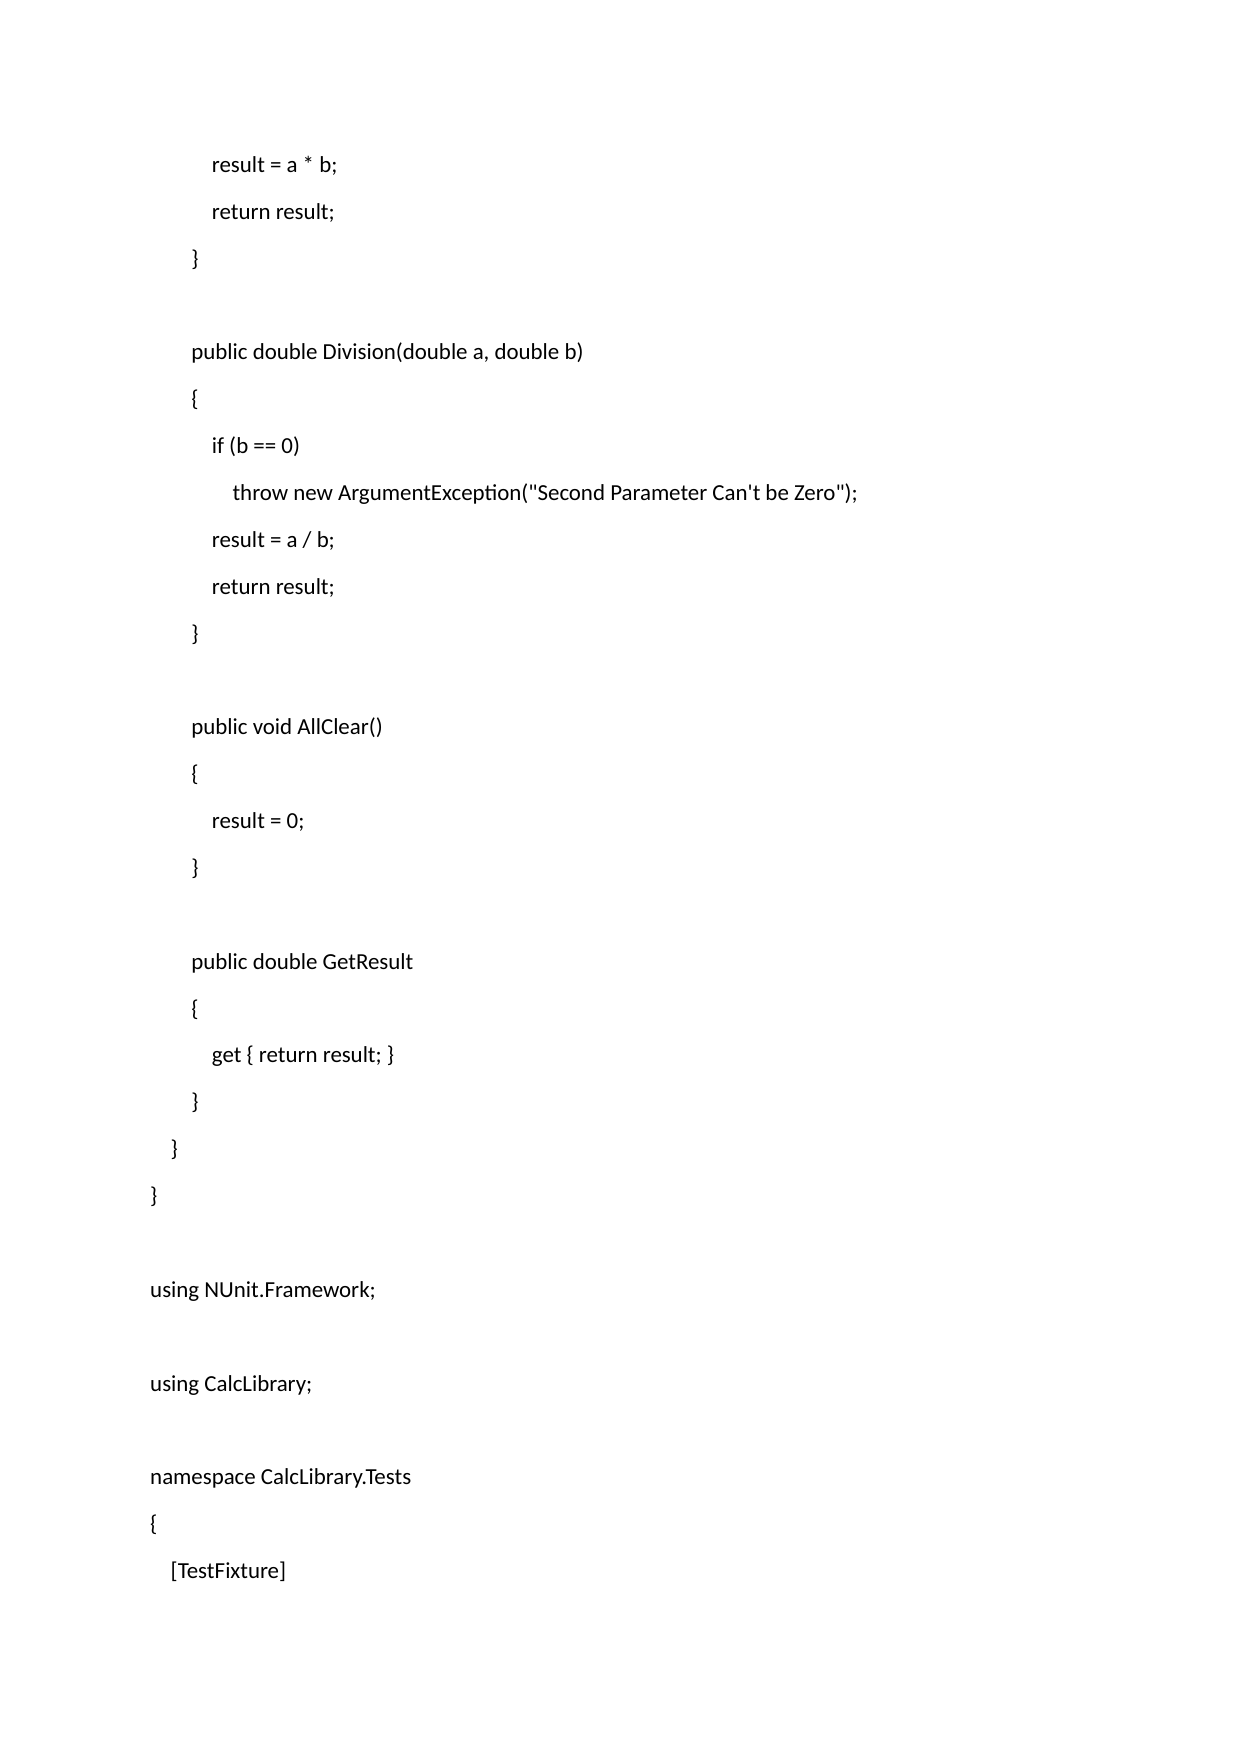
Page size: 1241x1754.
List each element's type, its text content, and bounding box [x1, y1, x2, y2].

text public double GetResult [150, 947, 1090, 975]
text } [150, 619, 1090, 647]
text } [150, 1087, 1090, 1116]
text [TestFixture] [150, 1556, 1090, 1584]
text } [150, 244, 1090, 272]
text get { return result; } [150, 1041, 1090, 1069]
text result = 0; [150, 806, 1090, 834]
text { [150, 759, 1090, 787]
text } [150, 1134, 1090, 1162]
text throw new ArgumentException("Second Parameter Can't be Zero"); [150, 478, 1090, 506]
text if (b == 0) [150, 431, 1090, 459]
text result = a * b; [150, 150, 1090, 178]
text { [150, 994, 1090, 1022]
text return result; [150, 572, 1090, 600]
text return result; [150, 197, 1090, 225]
text } [150, 853, 1090, 881]
text namespace CalcLibrary.Tests [150, 1462, 1090, 1491]
text using CalcLibrary; [150, 1369, 1090, 1397]
text using NUnit.Framework; [150, 1275, 1090, 1303]
text { [150, 1509, 1090, 1537]
text public double Division(double a, double b) [150, 337, 1090, 366]
text result = a / b; [150, 525, 1090, 553]
text } [150, 1181, 1090, 1209]
text public void AllClear() [150, 712, 1090, 741]
text { [150, 384, 1090, 412]
